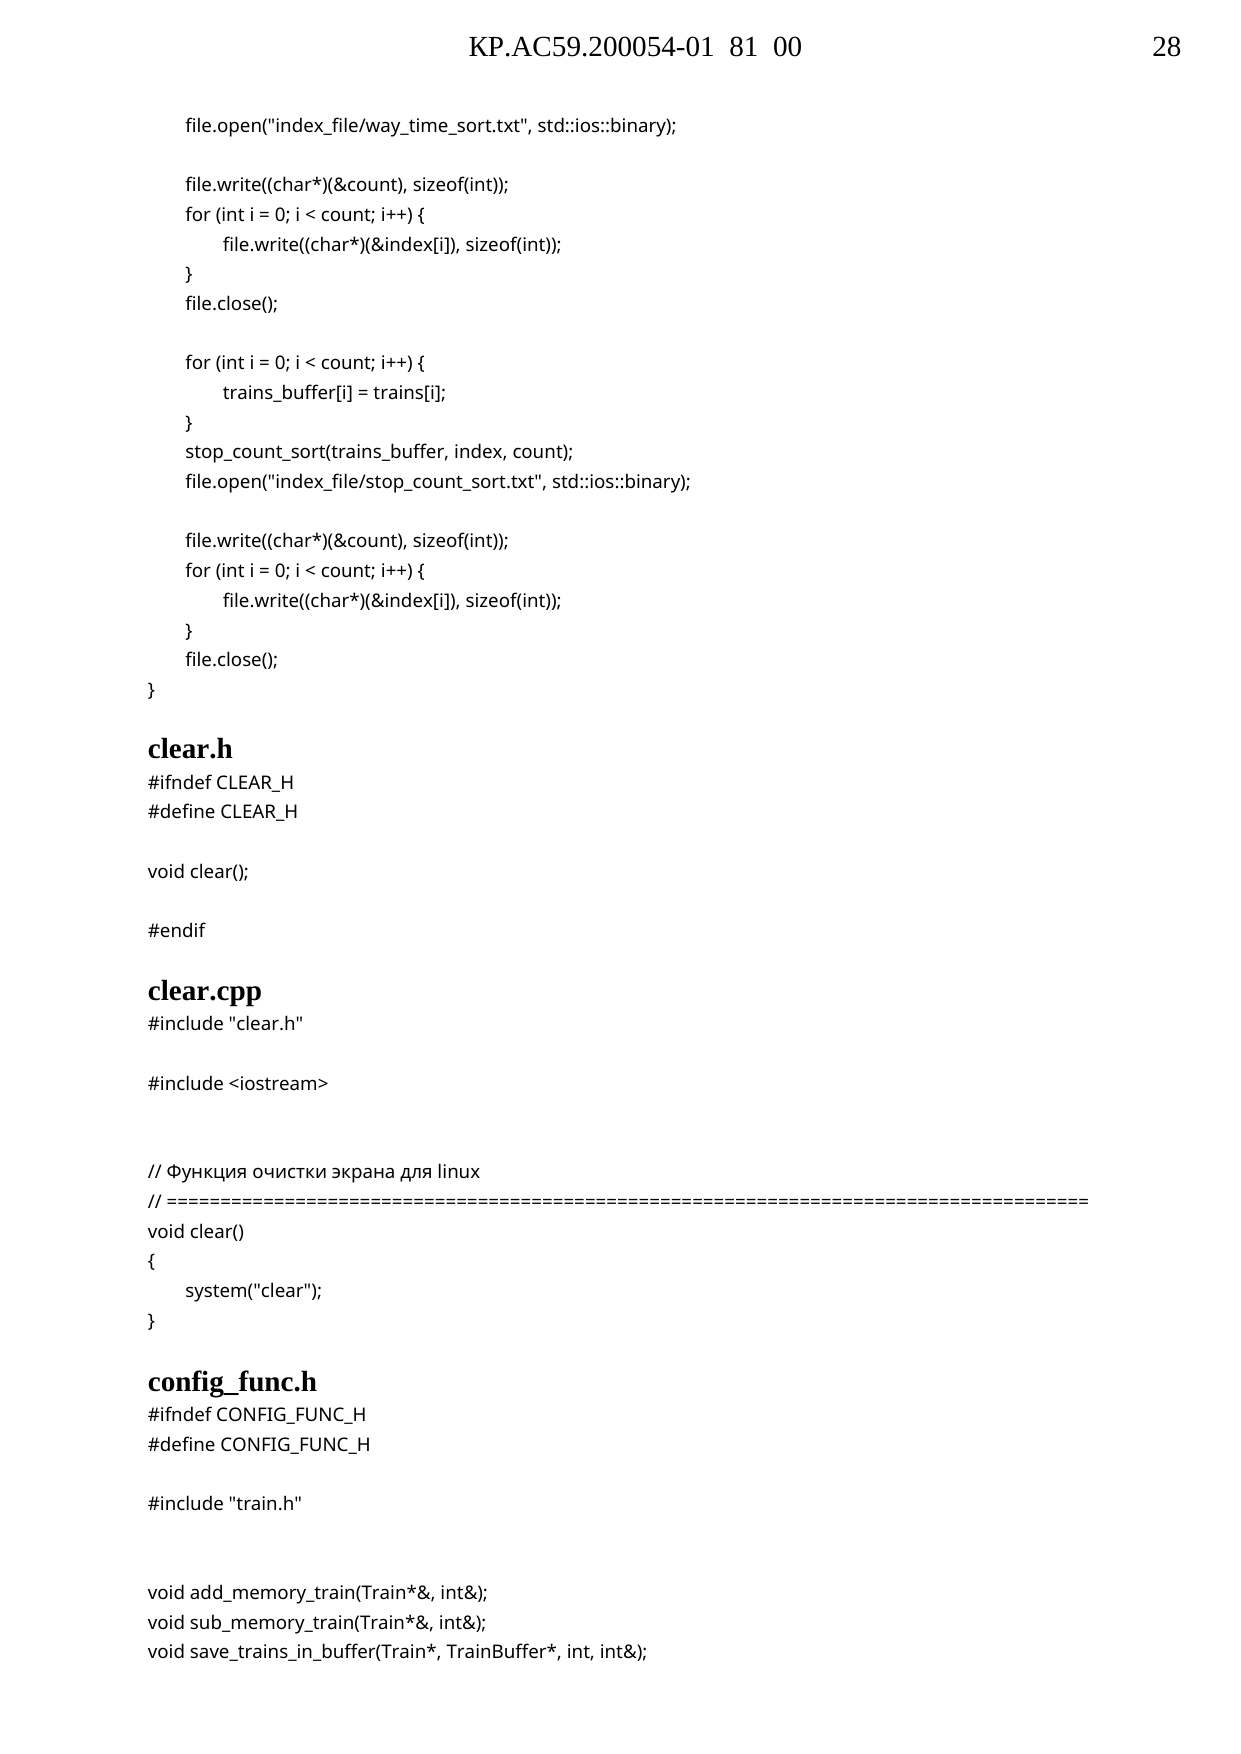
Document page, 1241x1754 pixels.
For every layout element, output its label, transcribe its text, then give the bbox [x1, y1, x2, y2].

text void add_memory_train(Train*&, int&); [148, 1575, 1181, 1605]
text #include <iostream> [148, 1066, 1181, 1095]
text config_func.h [148, 1364, 1181, 1397]
text void save_trains_in_buffer(Train*, TrainBuffer*, int, int&); [148, 1635, 1181, 1664]
list file.write((char*)(&count), sizeof(int)); [185, 167, 1181, 197]
list file.open("index_file/stop_count_sort.txt", std::ios::binary); [185, 464, 1181, 494]
text clear.cpp [148, 973, 1181, 1006]
text void clear(); [148, 854, 1181, 884]
list system("clear"); [185, 1273, 1181, 1303]
list trains_buffer[i] = trains[i]; [223, 375, 1181, 405]
text // ====================================================================================== [148, 1184, 1181, 1214]
list } [185, 256, 1181, 286]
text } [148, 1303, 1181, 1333]
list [223, 227, 1181, 256]
list file.open("index_file/way_time_sort.txt", std::ios::binary); [185, 108, 1181, 138]
list file.write((char*)(&index[i]), sizeof(int)); [223, 583, 1181, 613]
text #endif [148, 913, 1181, 943]
text clear.h [148, 731, 1181, 765]
list for (int i = 0; i < count; i++) { [185, 346, 1181, 375]
list } [185, 405, 1181, 434]
text } [148, 672, 1181, 702]
text #define CLEAR_H [148, 795, 1181, 824]
list file.close(); [185, 286, 1181, 316]
list for (int i = 0; i < count; i++) { [185, 553, 1181, 583]
text void clear() [148, 1214, 1181, 1244]
text { [148, 1244, 1181, 1273]
list file.close(); [185, 642, 1181, 672]
list stop_count_sort(trains_buffer, index, count); [185, 434, 1181, 464]
list file.write((char*)(&count), sizeof(int)); [185, 524, 1181, 553]
text void sub_memory_train(Train*&, int&); [148, 1605, 1181, 1635]
text #ifndef CONFIG_FUNC_H [148, 1397, 1181, 1427]
text #include "train.h" [148, 1486, 1181, 1516]
text #define CONFIG_FUNC_H [148, 1427, 1181, 1457]
text #include "clear.h" [148, 1006, 1181, 1036]
text // Функция очистки экрана для linux [148, 1154, 1181, 1184]
text #ifndef CLEAR_H [148, 765, 1181, 795]
list for (int i = 0; i < count; i++) { [185, 197, 1181, 227]
list } [185, 613, 1181, 642]
